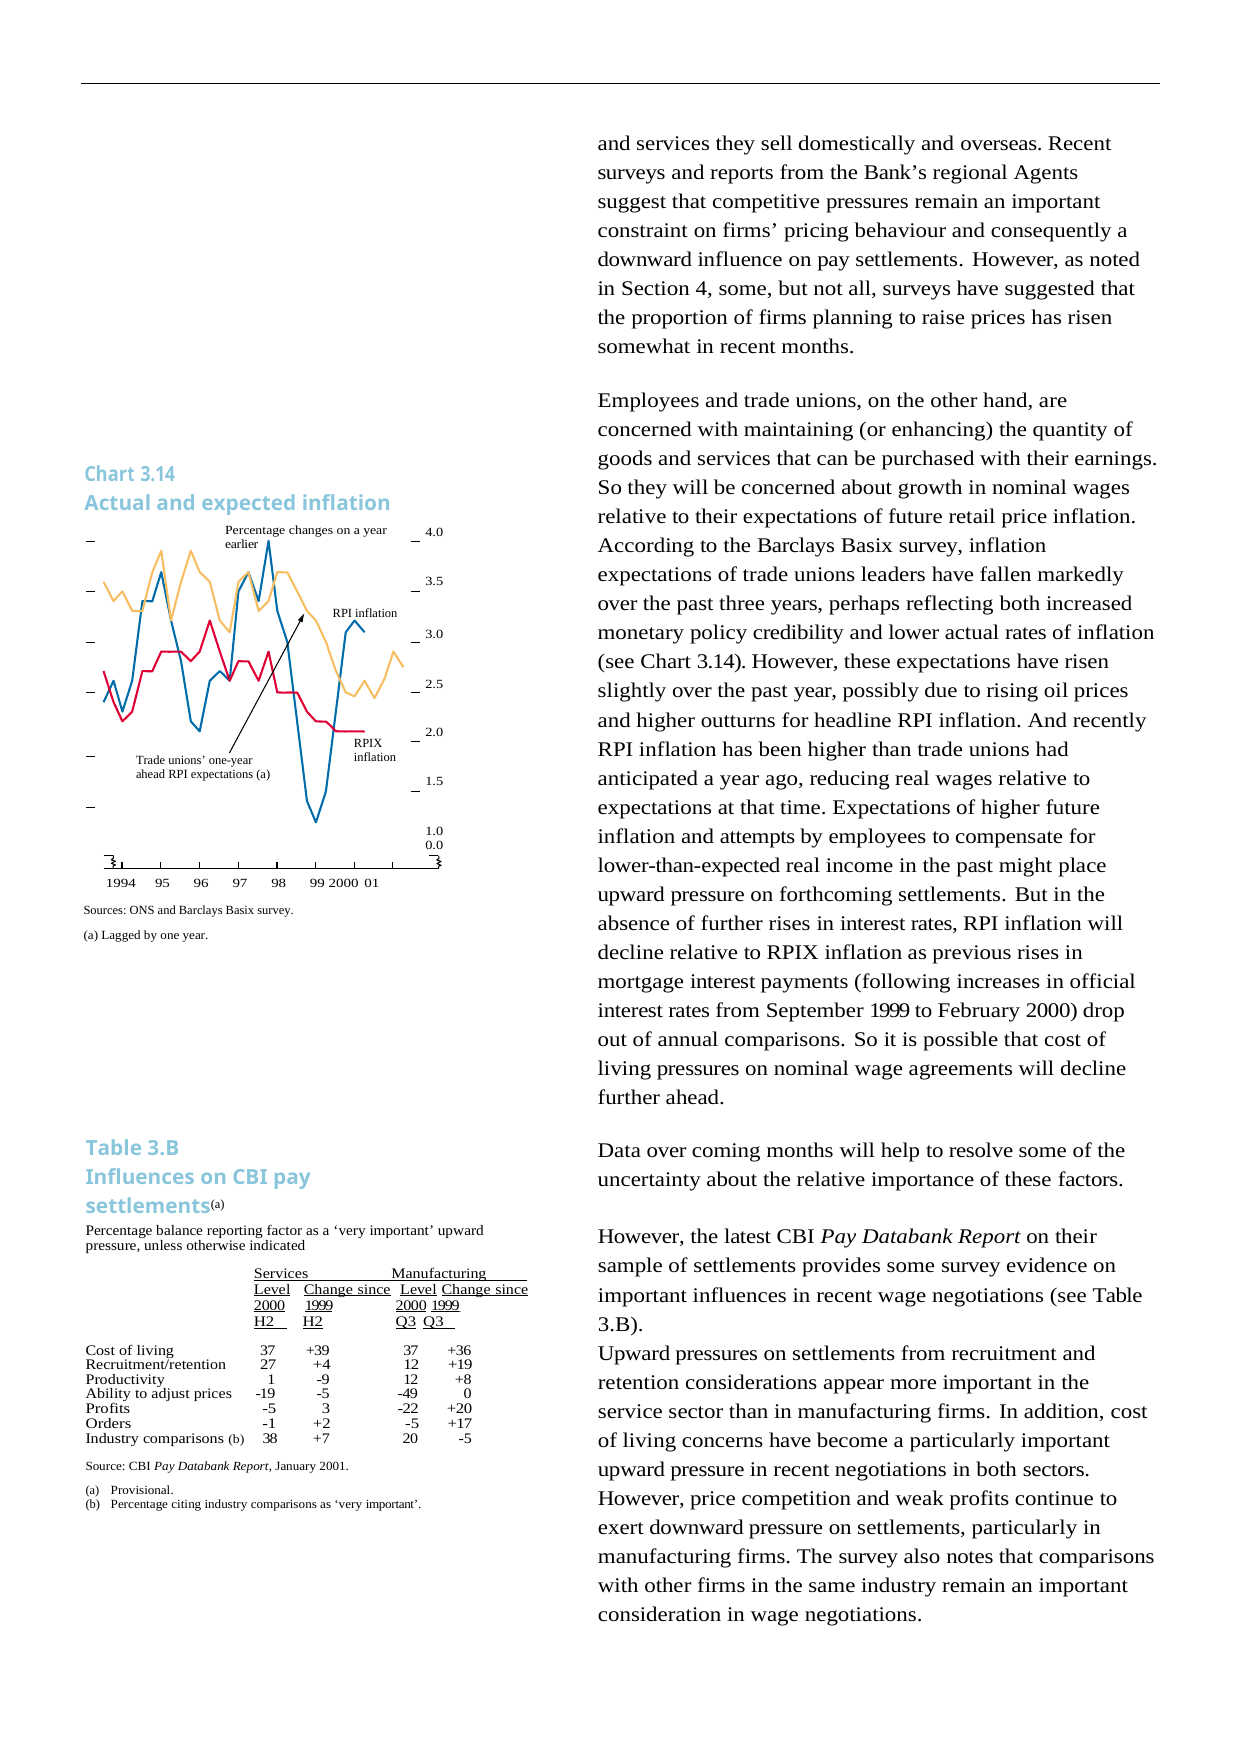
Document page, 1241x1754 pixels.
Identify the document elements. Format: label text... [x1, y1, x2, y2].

text Productivity 1 -9 12 +8 [85, 1373, 532, 1387]
subtitle Table 3.B [85, 1133, 422, 1162]
subtitle Chart 3.14 [84, 459, 422, 487]
text Recruitment/retention 27 +4 12 +19 [85, 1358, 532, 1373]
text Services Manufacturing Level Change since Level Change since 2000 1999 2000 1999 [254, 1267, 528, 1313]
text Orders -1 +2 -5 +17 [85, 1416, 532, 1431]
text Upward pressures on settlements from recruitment and retention considerations appear more important in the service sector than in manufacturing firms. In addition, cost of living concerns have become a particularly important upward pressure in recent negotiations in both sectors. However, price competition and weak profits continue to exert downward pressure on settlements, particularly in manufacturing firms. The survey also notes that comparisons with other firms in the same industry remain an important consideration in wage negotiations. [598, 1341, 1155, 1626]
list Provisional. [85, 1484, 532, 1497]
text H2 H2 Q3 Q3 [254, 1313, 532, 1330]
text 1.0 [425, 824, 447, 838]
text and services they sell domestically and overseas. Recent surveys and reports from the Bank’s regional Agents suggest that competitive pressures remain an important constraint on firms’ pricing behaviour and consequently a downward influence on pay settlements. However, as noted in Section 4, some, but not all, surveys have suggested that the proportion of firms planning to raise prices has risen somewhat in recent months. [597, 131, 1148, 358]
text Industry comparisons (b) 38 +7 20 -5 [85, 1431, 532, 1447]
text Influences on CBI pay settlements(a) [85, 1162, 422, 1219]
text Source: CBI Pay Databank Report, January 2001. [85, 1459, 532, 1473]
text (a) Lagged by one year. [83, 928, 422, 942]
text 3.5 [425, 574, 447, 588]
text Ability to adjust prices -19 -5 -49 0 [85, 1387, 532, 1402]
text Sources: ONS and Barclays Basix survey. [83, 903, 422, 917]
list Percentage citing industry comparisons as ‘very important’. [85, 1497, 532, 1511]
text Percentage changes on a year earlier [225, 522, 422, 551]
text However, the latest CBI Pay Databank Report on their sample of settlements provides some survey evidence on important influences in recent wage negotiations (see Table 3.B). [598, 1224, 1157, 1336]
text 2.5 [425, 677, 447, 691]
text 0.0 [425, 838, 447, 852]
text 1.5 [425, 774, 447, 788]
text Employees and trade unions, on the other hand, are concerned with maintaining (or enhancing) the quantity of goods and services that can be purchased with their earnings. So they will be concerned about growth in nominal wages relative to their expectations of future retail price inflation. [597, 388, 1159, 528]
text Percentage balance reporting factor as a ‘very important’ upward pressure, unless otherwise indicated [85, 1224, 532, 1253]
text 4.0 [425, 525, 447, 539]
text Cost of living 37 +39 37 +36 [85, 1342, 532, 1358]
text According to the Barclays Basix survey, inflation expectations of trade unions leaders have fallen markedly over the past three years, perhaps reflecting both increased monetary policy credibility and lower actual rates of inflation (see Chart 3.14). However, these expectations have risen slightly over the past year, possibly due to rising oil prices and higher outturns for headline RPI inflation. And recently RPI inflation has been higher than trade unions had anticipated a year ago, reducing real wages relative to expectations at that time. Expectations of higher future inflation and attempts by employees to compensate for lower-than-expected real income in the past might place upward pressure on forthcoming settlements. But in the absence of further rises in interest rates, RPI inflation will decline relative to RPIX inflation as previous rises in mortgage interest payments (following increases in official interest rates from September 1999 to February 2000) drop out of annual comparisons. So it is possible that cost of living pressures on nominal wage agreements will decline further ahead. [597, 533, 1154, 1109]
text 1994 95 96 97 98 99 2000 01 [106, 876, 422, 890]
text 2.0 [425, 724, 447, 739]
text Actual and expected inflation [84, 488, 422, 517]
text Profits -5 3 -22 +20 [85, 1402, 532, 1416]
text 3.0 [425, 627, 447, 641]
text Data over coming months will help to resolve some of the uncertainty about the relative importance of these factors. [597, 1138, 1127, 1191]
